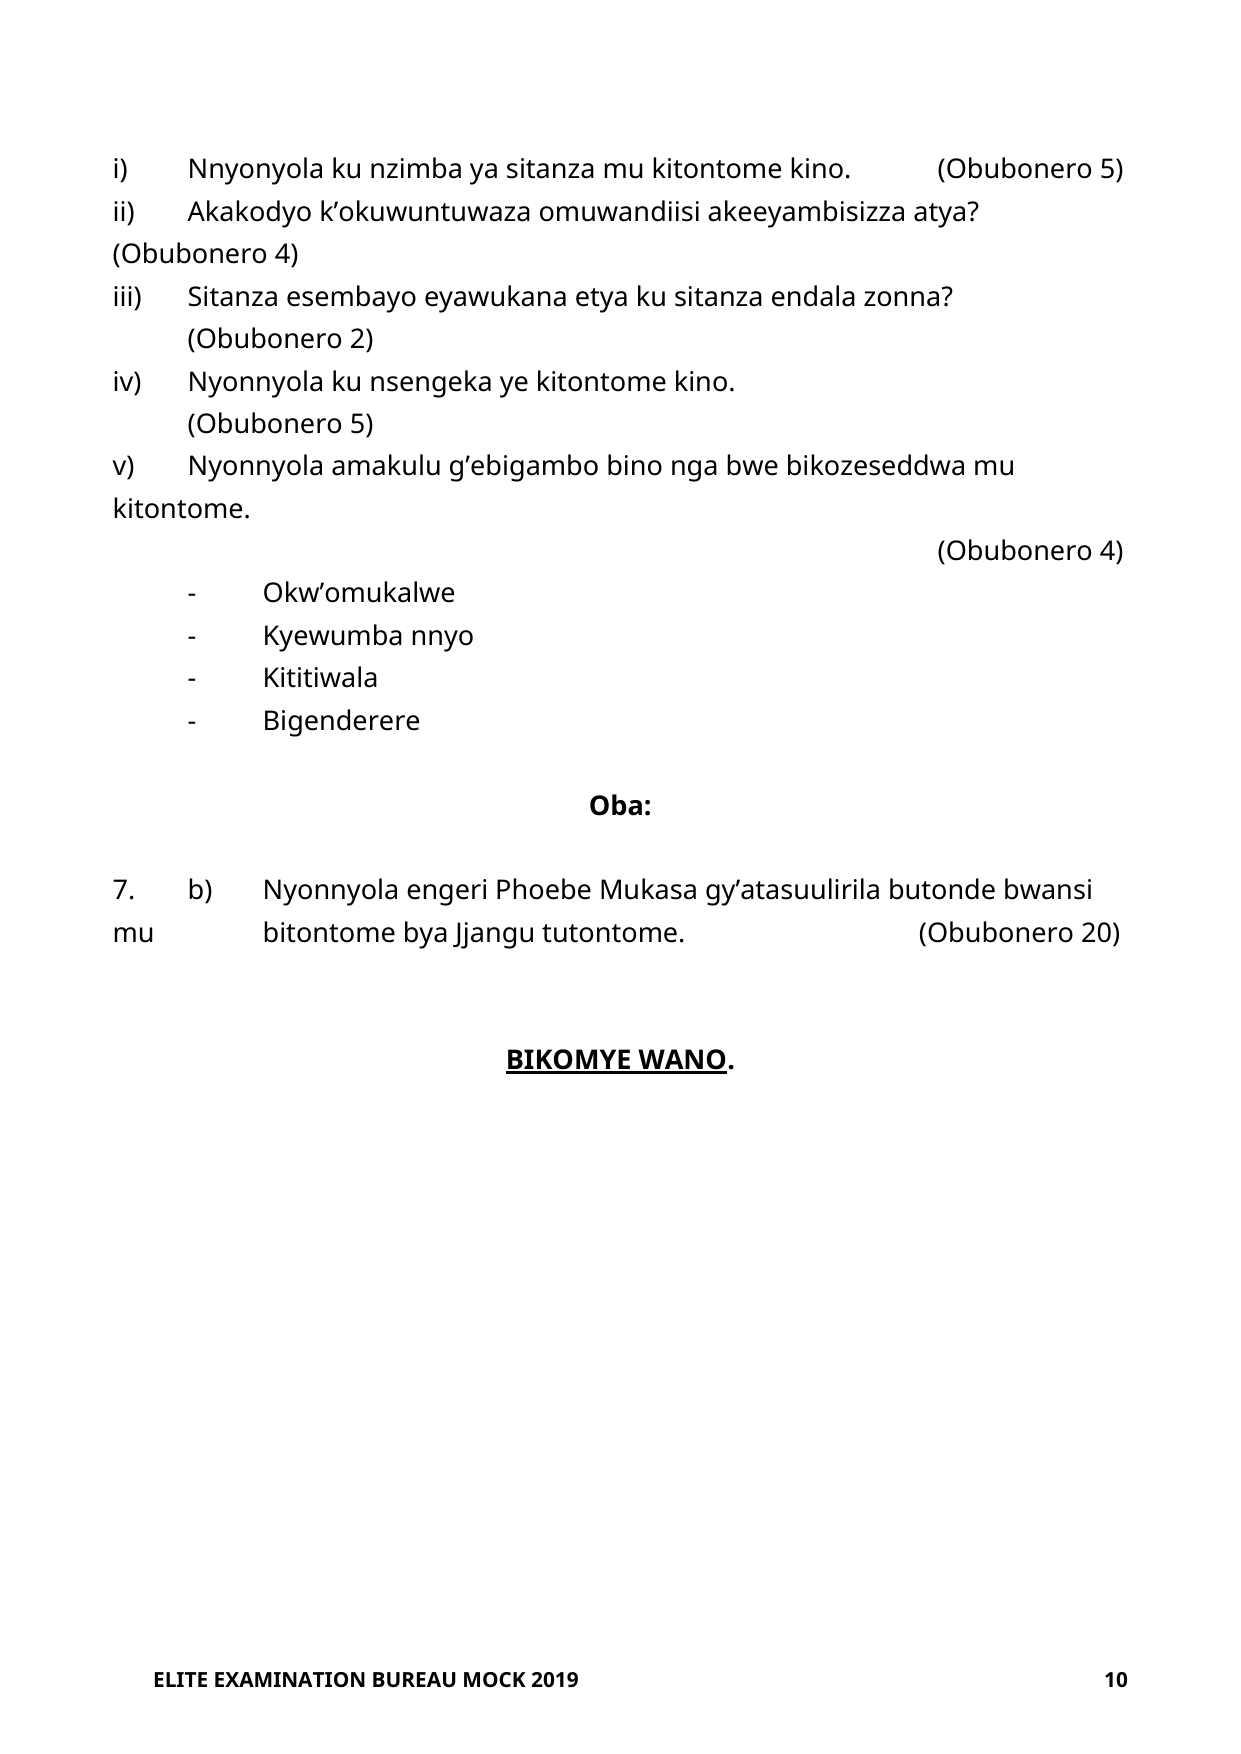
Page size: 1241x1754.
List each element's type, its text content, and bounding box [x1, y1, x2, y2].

text iii) Sitanza esembayo eyawukana etya ku sitanza endala zonna? (Obubonero 2) [112, 277, 1128, 356]
text - Kititiwala [112, 659, 1128, 696]
text Oba: [112, 786, 1128, 823]
text iv) Nyonnyola ku nsengeka ye kitontome kino. (Obubonero 5) [112, 362, 1128, 441]
text 7. b) Nyonnyola engeri Phoebe Mukasa gy’atasuulirila butonde bwansi mu bitontome bya Jjangu tutontome. (Obubonero 20) [112, 871, 1128, 950]
text v) Nyonnyola amakulu g’ebigambo bino nga bwe bikozeseddwa mu kitontome. [112, 447, 1128, 526]
text ii) Akakodyo k’okuwuntuwaza omuwandiisi akeeyambisizza atya? (Obubonero 4) [112, 192, 1128, 272]
text - Kyewumba nnyo [112, 616, 1128, 653]
text - Bigenderere [112, 701, 1128, 738]
text i) Nnyonyola ku nzimba ya sitanza mu kitontome kino. (Obubonero 5) [112, 150, 1128, 187]
text (Obubonero 4) [112, 532, 1128, 568]
text BIKOMYE WANO. [112, 1040, 1128, 1077]
text - Okw’omukalwe [112, 574, 1128, 611]
